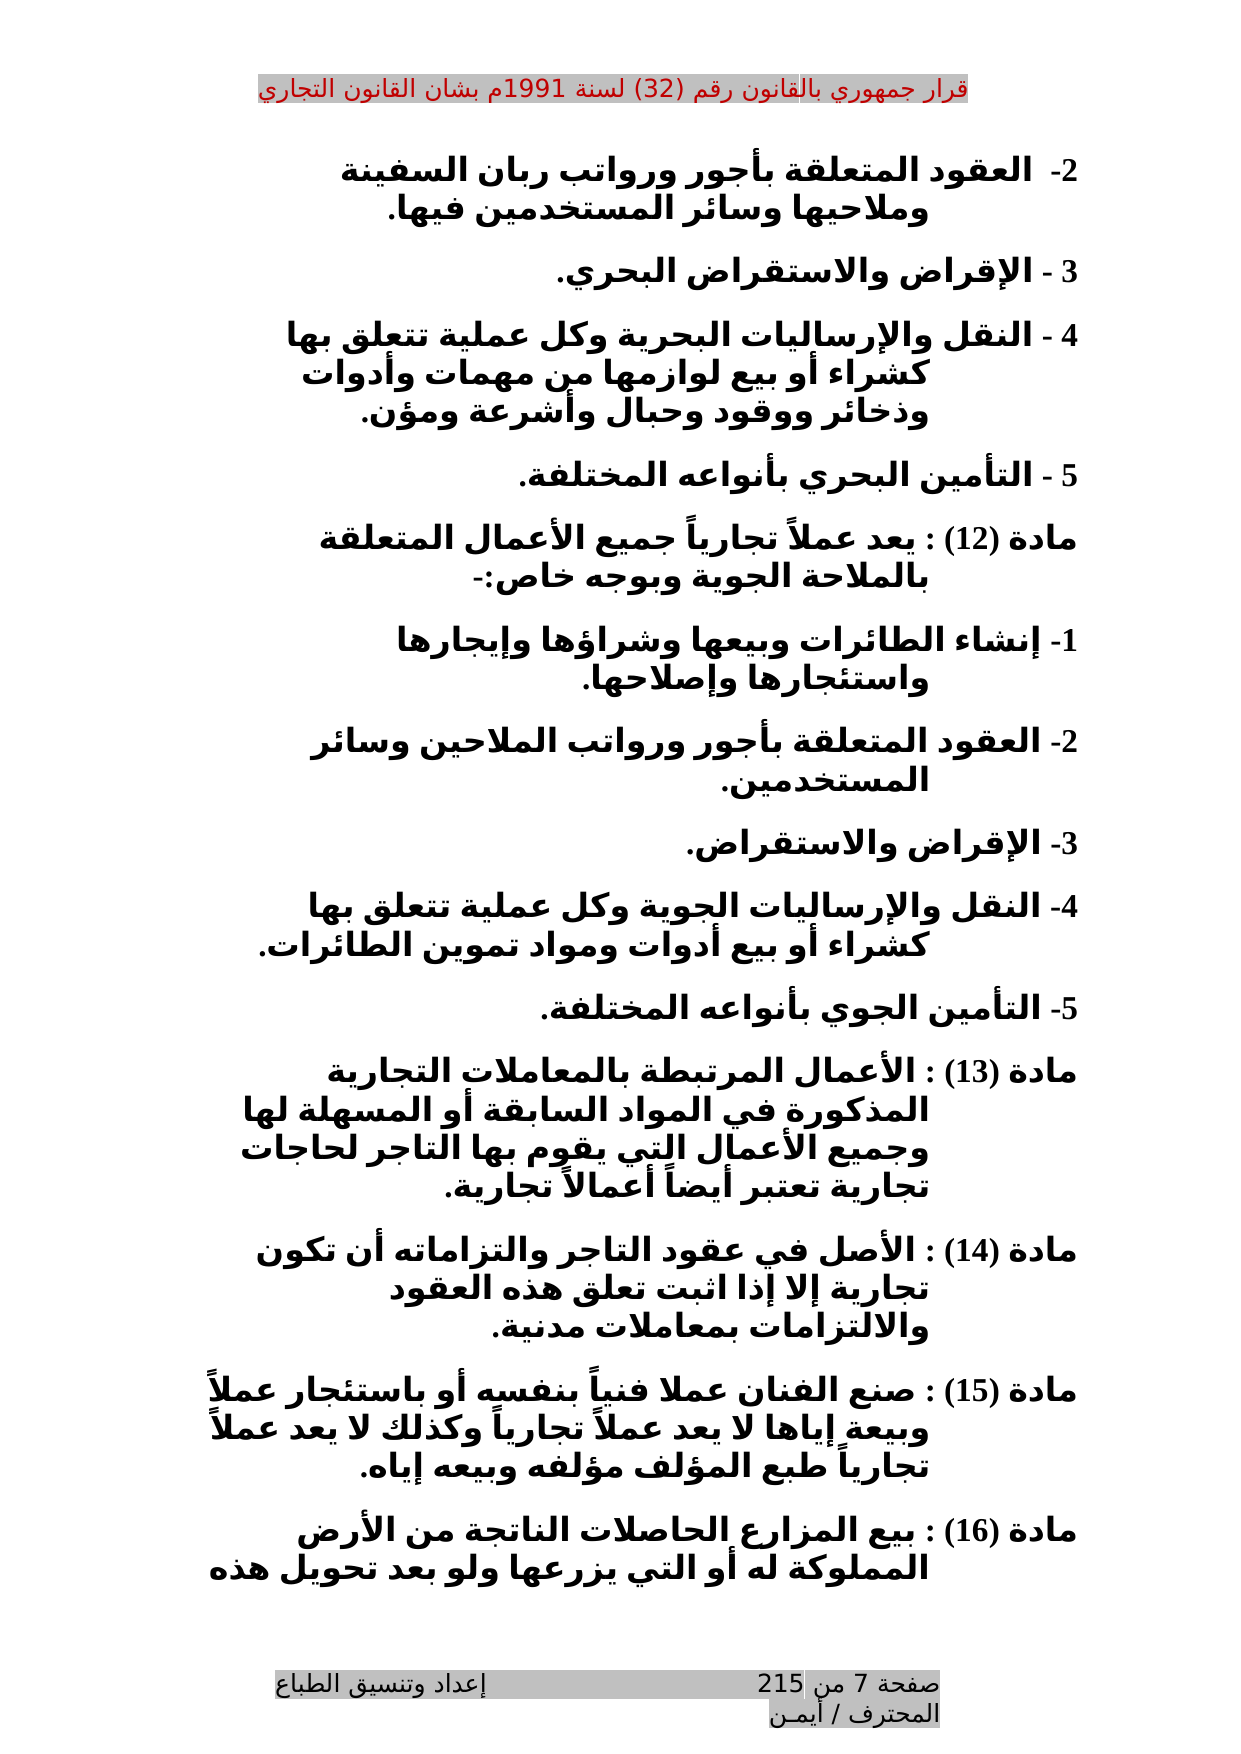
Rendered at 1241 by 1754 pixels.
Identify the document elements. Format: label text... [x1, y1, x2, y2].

text مادة (12) : يعد عملاً تجارياً جميع الأعمال المتعلقة بالملاحة الجوية وبوجه خاص:- [207, 518, 1078, 595]
text 3 - الإقراض والاستقراض البحري. [207, 252, 1078, 290]
text 5 - التأمين البحري بأنواعه المختلفة. [207, 455, 1078, 493]
text 4 - النقل والإرساليات البحرية وكل عملية تتعلق بها كشراء أو بيع لوازمها من مهمات وأدوات وذخائر ووقود وحبال وأشرعة ومؤن. [207, 315, 1078, 430]
text 2- العقود المتعلقة بأجور ورواتب ربان السفينة وملاحيها وسائر المستخدمين فيها. [207, 150, 1078, 227]
text 3- الإقراض والاستقراض. [207, 823, 1078, 862]
text مادة (14) : الأصل في عقود التاجر والتزاماته أن تكون تجارية إلا إذا اثبت تعلق هذه العقود والالتزامات بمعاملات مدنية. [207, 1230, 1078, 1345]
text 4- النقل والإرساليات الجوية وكل عملية تتعلق بها كشراء أو بيع أدوات ومواد تموين الطائرات. [207, 887, 1078, 963]
text مادة (15) : صنع الفنان عملا فنياً بنفسه أو باستئجار عملاً وبيعة إياها لا يعد عملاً تجارياً وكذلك لا يعد عملاً تجارياً طبع المؤلف مؤلفه وبيعه إياه. [207, 1370, 1078, 1485]
text 2- العقود المتعلقة بأجور ورواتب الملاحين وسائر المستخدمين. [207, 722, 1078, 798]
text مادة (13) : الأعمال المرتبطة بالمعاملات التجارية المذكورة في المواد السابقة أو المسهلة لها وجميع الأعمال التي يقوم بها التاجر لحاجات تجارية تعتبر أيضاً أعمالاً تجارية. [207, 1052, 1078, 1205]
text 1- إنشاء الطائرات وبيعها وشراؤها وإيجارها واستئجارها وإصلاحها. [207, 620, 1078, 697]
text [207, 1510, 1078, 1587]
text 5- التأمين الجوي بأنواعه المختلفة. [207, 988, 1078, 1027]
